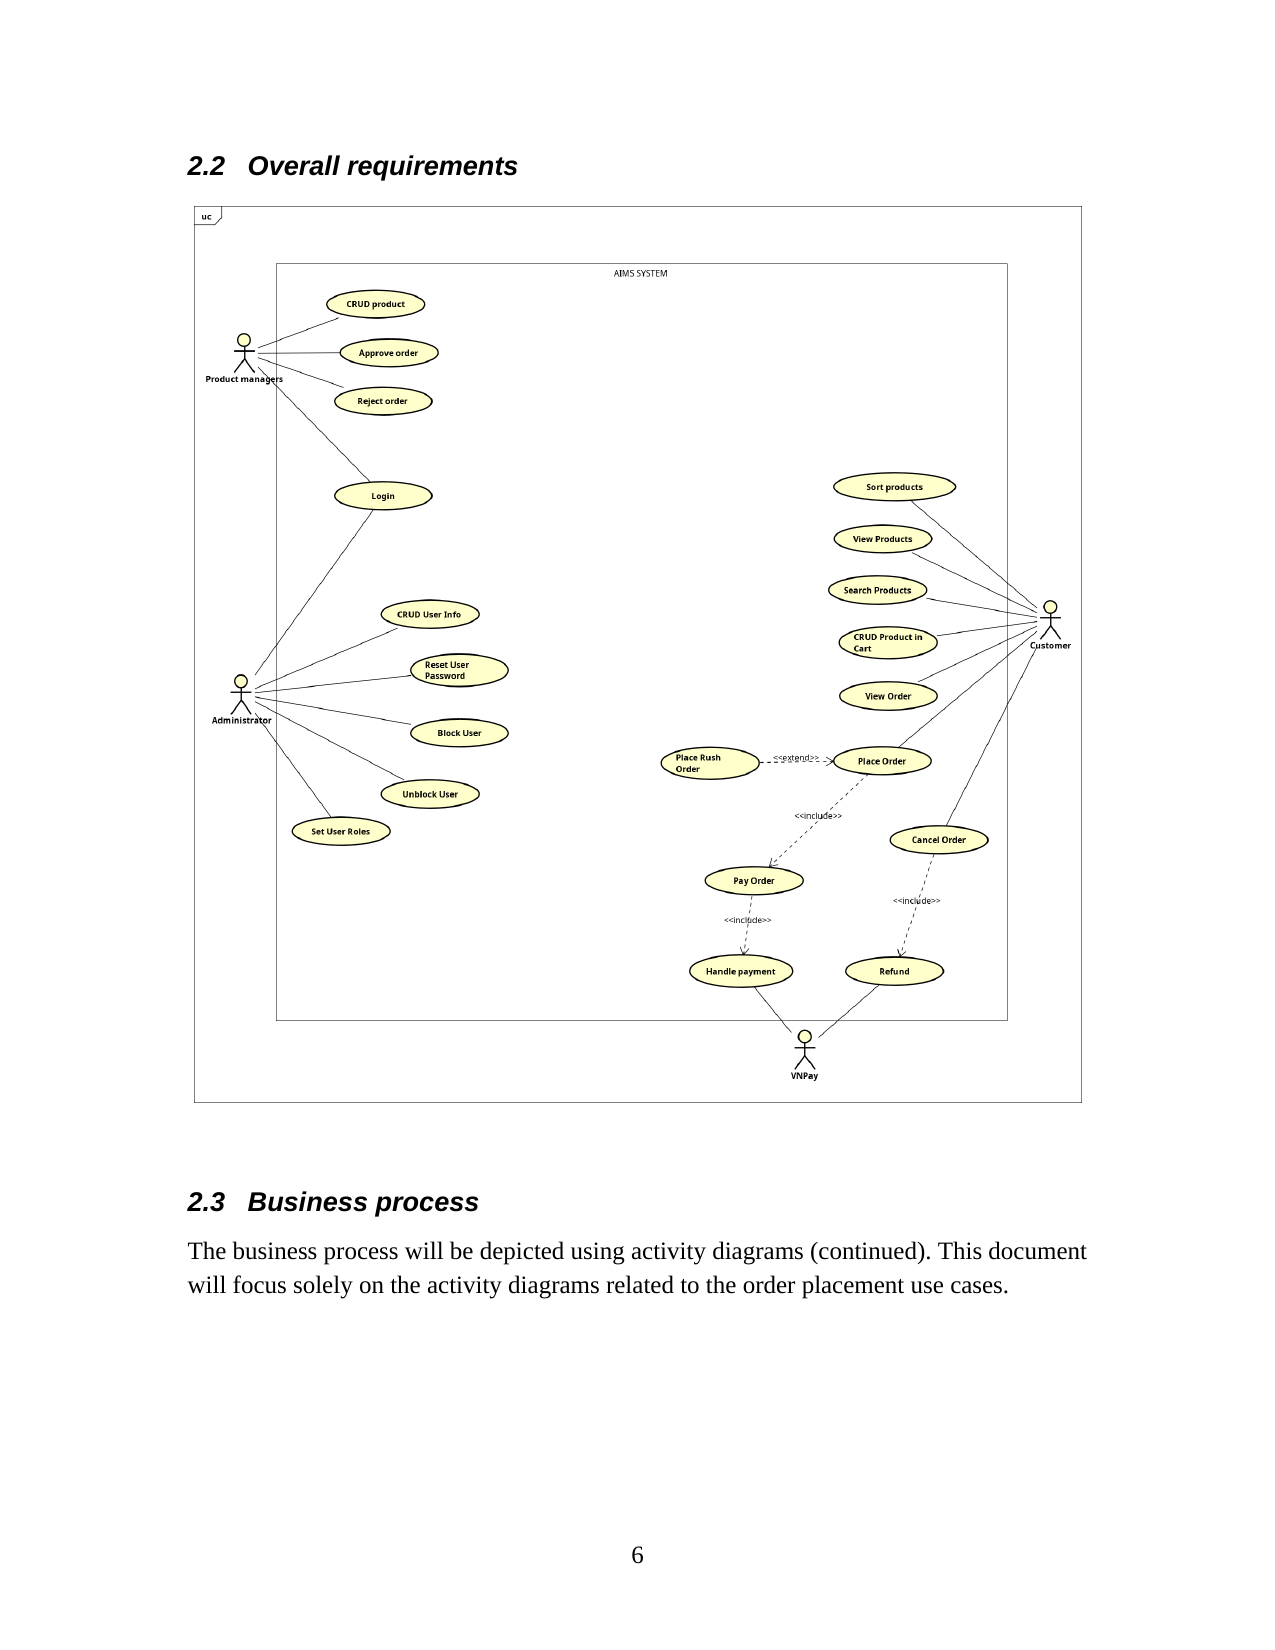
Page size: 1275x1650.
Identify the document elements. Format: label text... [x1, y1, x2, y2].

text The business process will be depicted using activity diagrams (continued). This document will focus solely on the activity diagrams related to the order placement use cases. [187, 1236, 1087, 1299]
picture [187, 200, 1088, 1109]
subtitle Business process [187, 1186, 1087, 1217]
subtitle Overall requirements [187, 150, 1087, 181]
